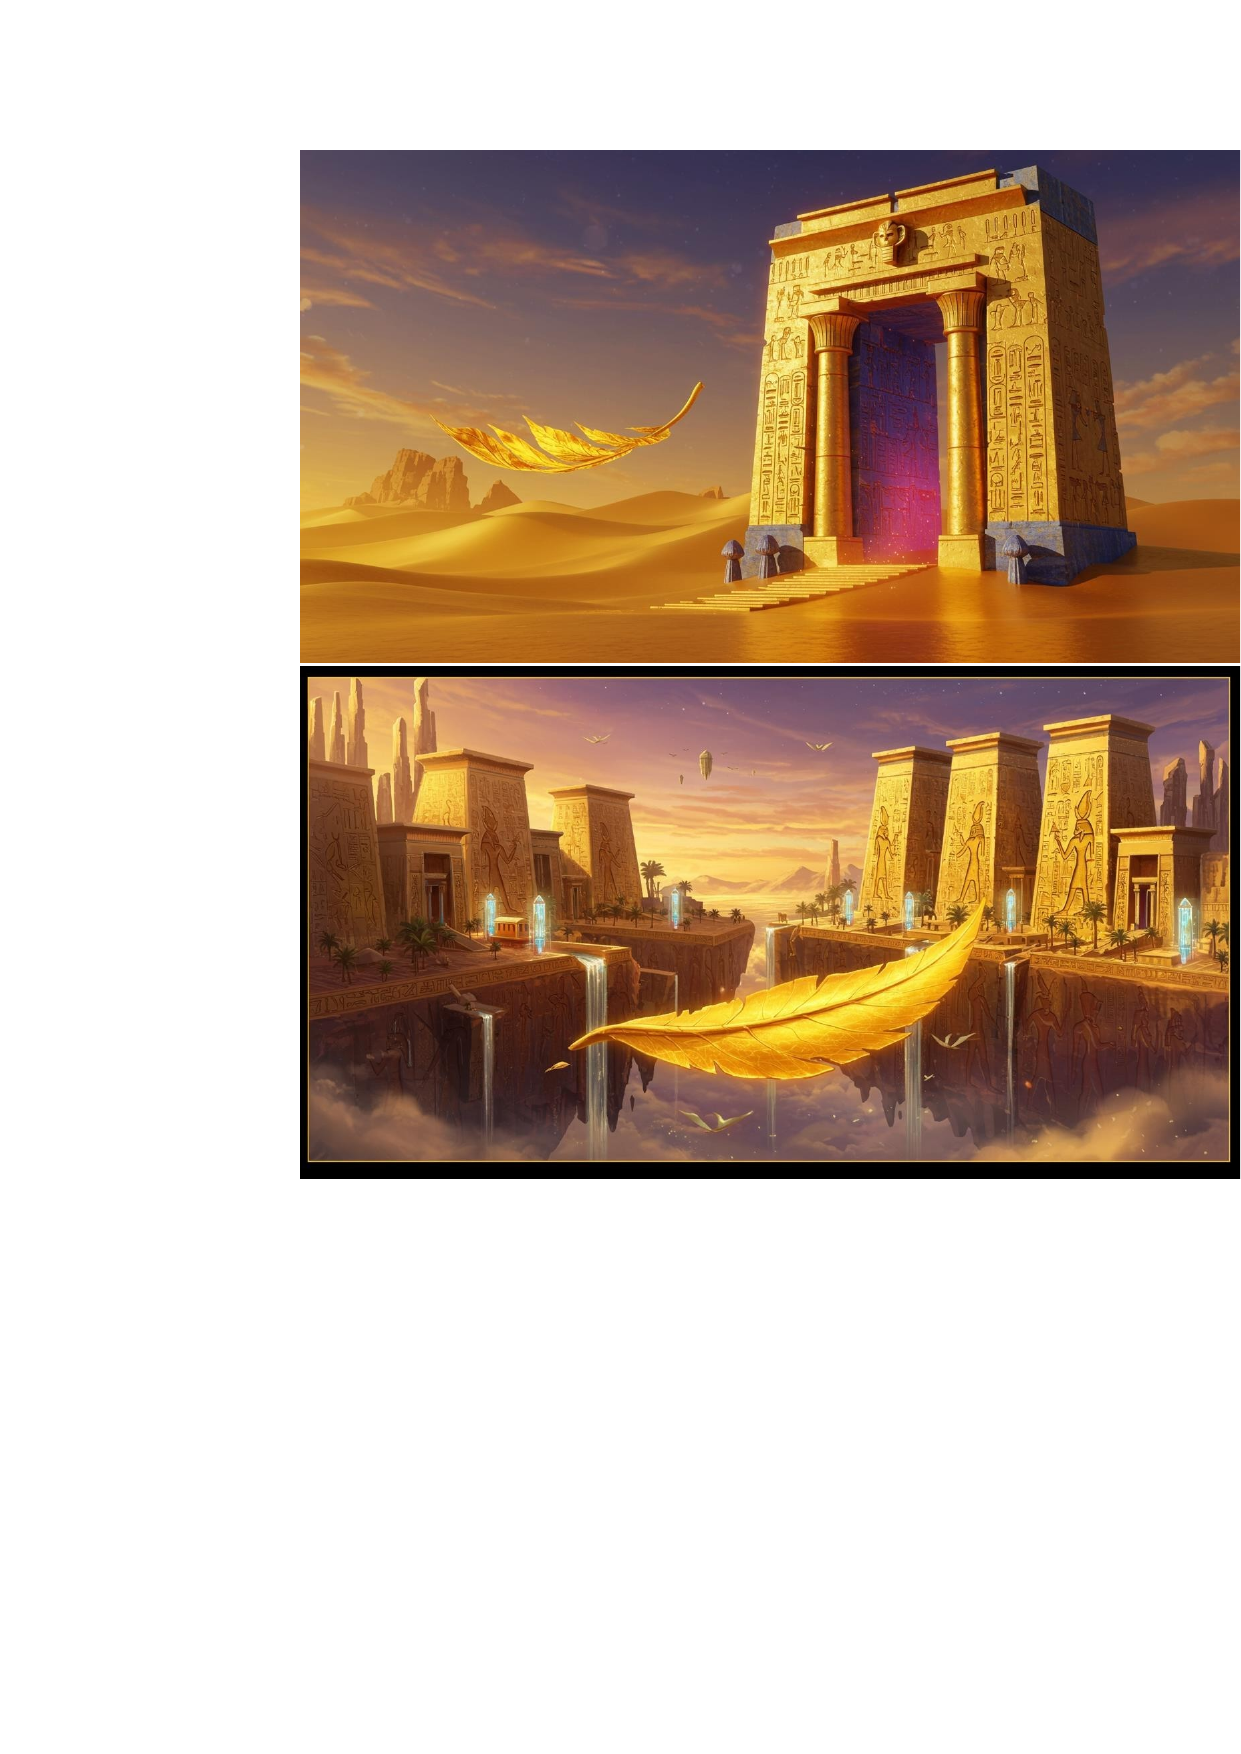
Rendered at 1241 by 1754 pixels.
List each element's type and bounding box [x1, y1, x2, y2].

picture [300, 666, 1241, 1179]
picture [300, 150, 1241, 663]
